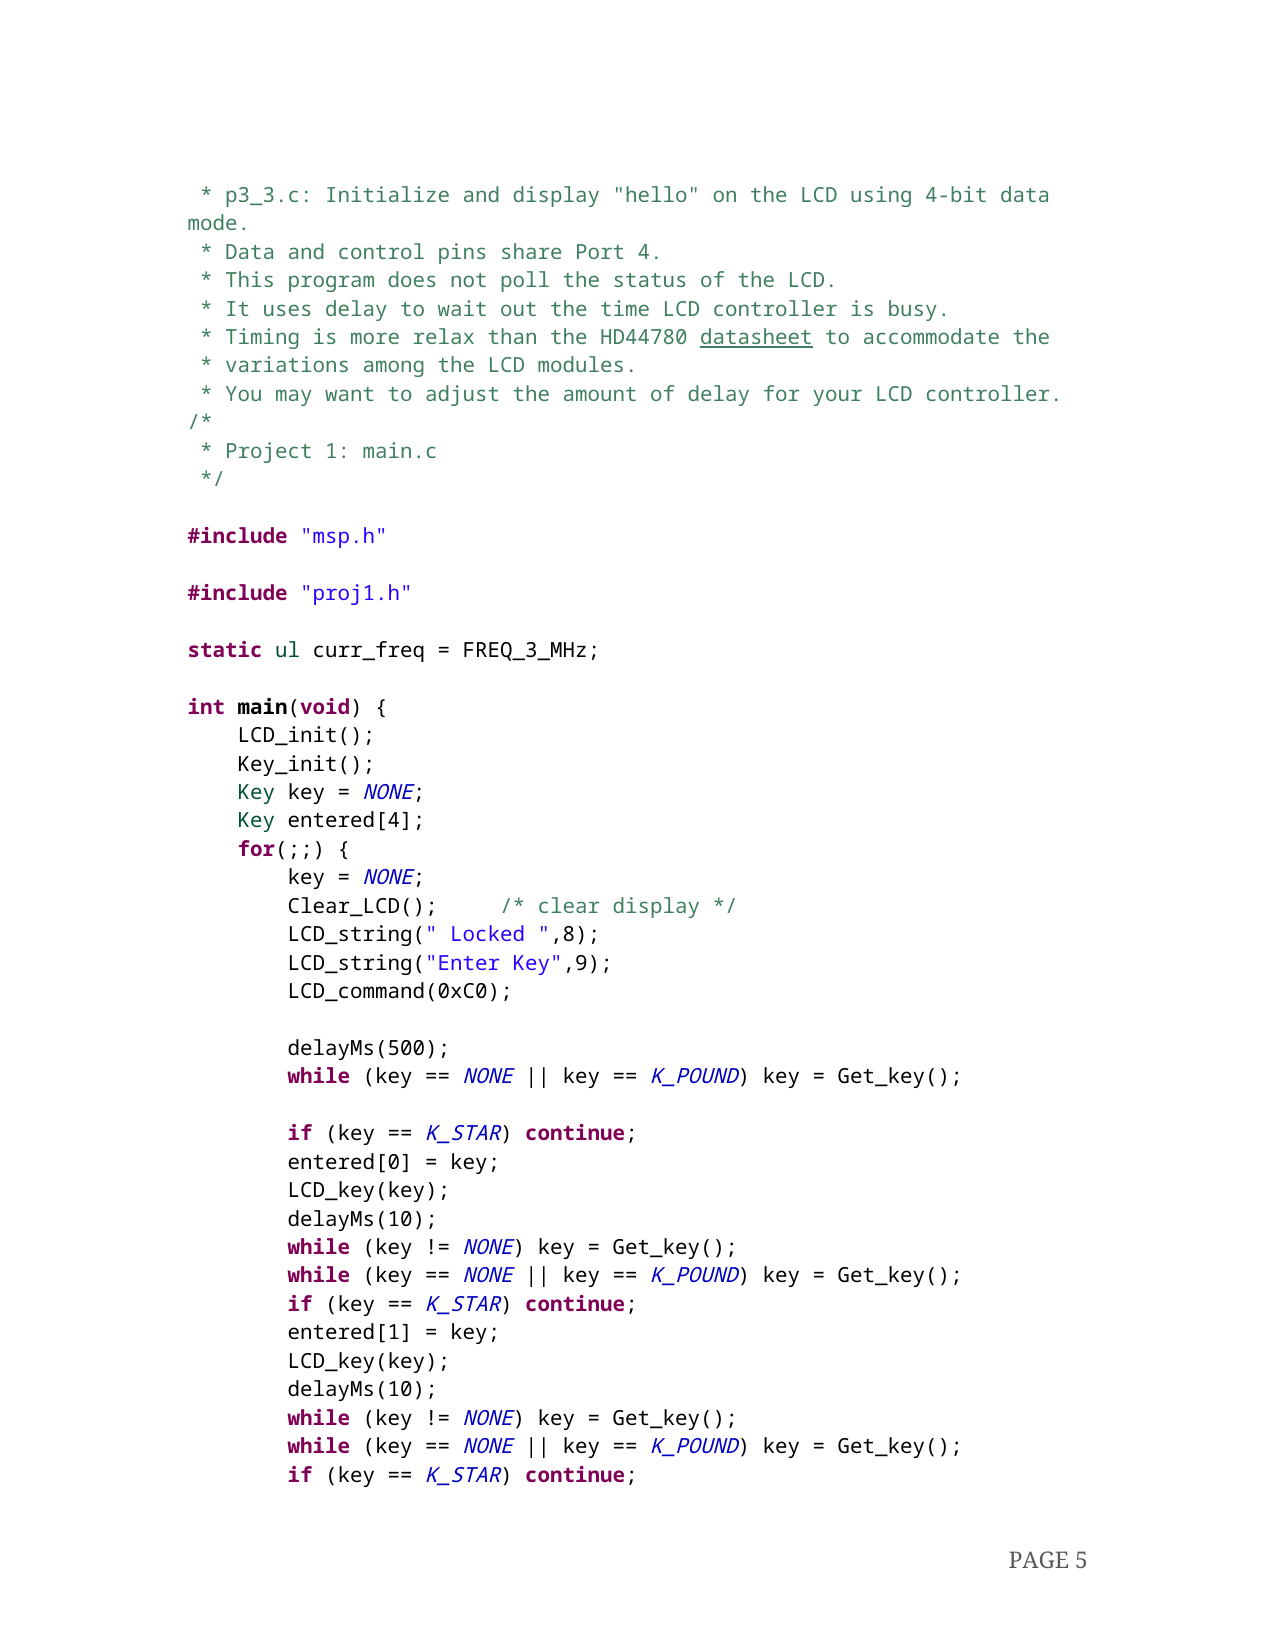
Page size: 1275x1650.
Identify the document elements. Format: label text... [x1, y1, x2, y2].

text if (key == K_STAR) continue; [187, 1118, 1087, 1147]
text */ [187, 464, 1087, 493]
text for(;;) { [187, 834, 1087, 862]
text while (key == NONE || key == K_POUND) key = Get_key(); [187, 1261, 1087, 1289]
text key = NONE; [187, 862, 1087, 891]
text if (key == K_STAR) continue; [187, 1460, 1087, 1488]
text Key_init(); [187, 749, 1087, 777]
text * variations among the LCD modules. [187, 351, 1087, 379]
text * You may want to adjust the amount of delay for your LCD controller. [187, 379, 1087, 407]
text LCD_command(0xC0); [187, 976, 1087, 1005]
text * Project 1: main.c [187, 436, 1087, 464]
text #include "proj1.h" [187, 578, 1087, 607]
text LCD_string(" Locked ",8); [187, 919, 1087, 948]
text if (key == K_STAR) continue; [187, 1289, 1087, 1317]
text * Data and control pins share Port 4. [187, 237, 1087, 265]
text int main(void) { [187, 692, 1087, 720]
text while (key != NONE) key = Get_key(); [187, 1403, 1087, 1431]
text LCD_init(); [187, 720, 1087, 749]
text while (key == NONE || key == K_POUND) key = Get_key(); [187, 1062, 1087, 1090]
text /* [187, 407, 1087, 436]
text * Timing is more relax than the HD44780 datasheet to accommodate the [187, 322, 1087, 351]
text delayMs(10); [187, 1204, 1087, 1232]
text LCD_key(key); [187, 1175, 1087, 1204]
text LCD_string("Enter Key",9); [187, 948, 1087, 976]
text #include "msp.h" [187, 521, 1087, 550]
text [187, 1431, 1087, 1460]
text * It uses delay to wait out the time LCD controller is busy. [187, 294, 1087, 322]
text entered[0] = key; [187, 1147, 1087, 1175]
text Clear_LCD(); /* clear display */ [187, 891, 1087, 919]
text while (key != NONE) key = Get_key(); [187, 1232, 1087, 1261]
text * This program does not poll the status of the LCD. [187, 265, 1087, 294]
text delayMs(10); [187, 1374, 1087, 1403]
text Key entered[4]; [187, 806, 1087, 834]
text entered[1] = key; [187, 1317, 1087, 1346]
text LCD_key(key); [187, 1346, 1087, 1374]
text Key key = NONE; [187, 777, 1087, 806]
text * p3_3.c: Initialize and display "hello" on the LCD using 4-bit data mode. [187, 180, 1087, 237]
text delayMs(500); [187, 1033, 1087, 1062]
text static ul curr_freq = FREQ_3_MHz; [187, 635, 1087, 663]
